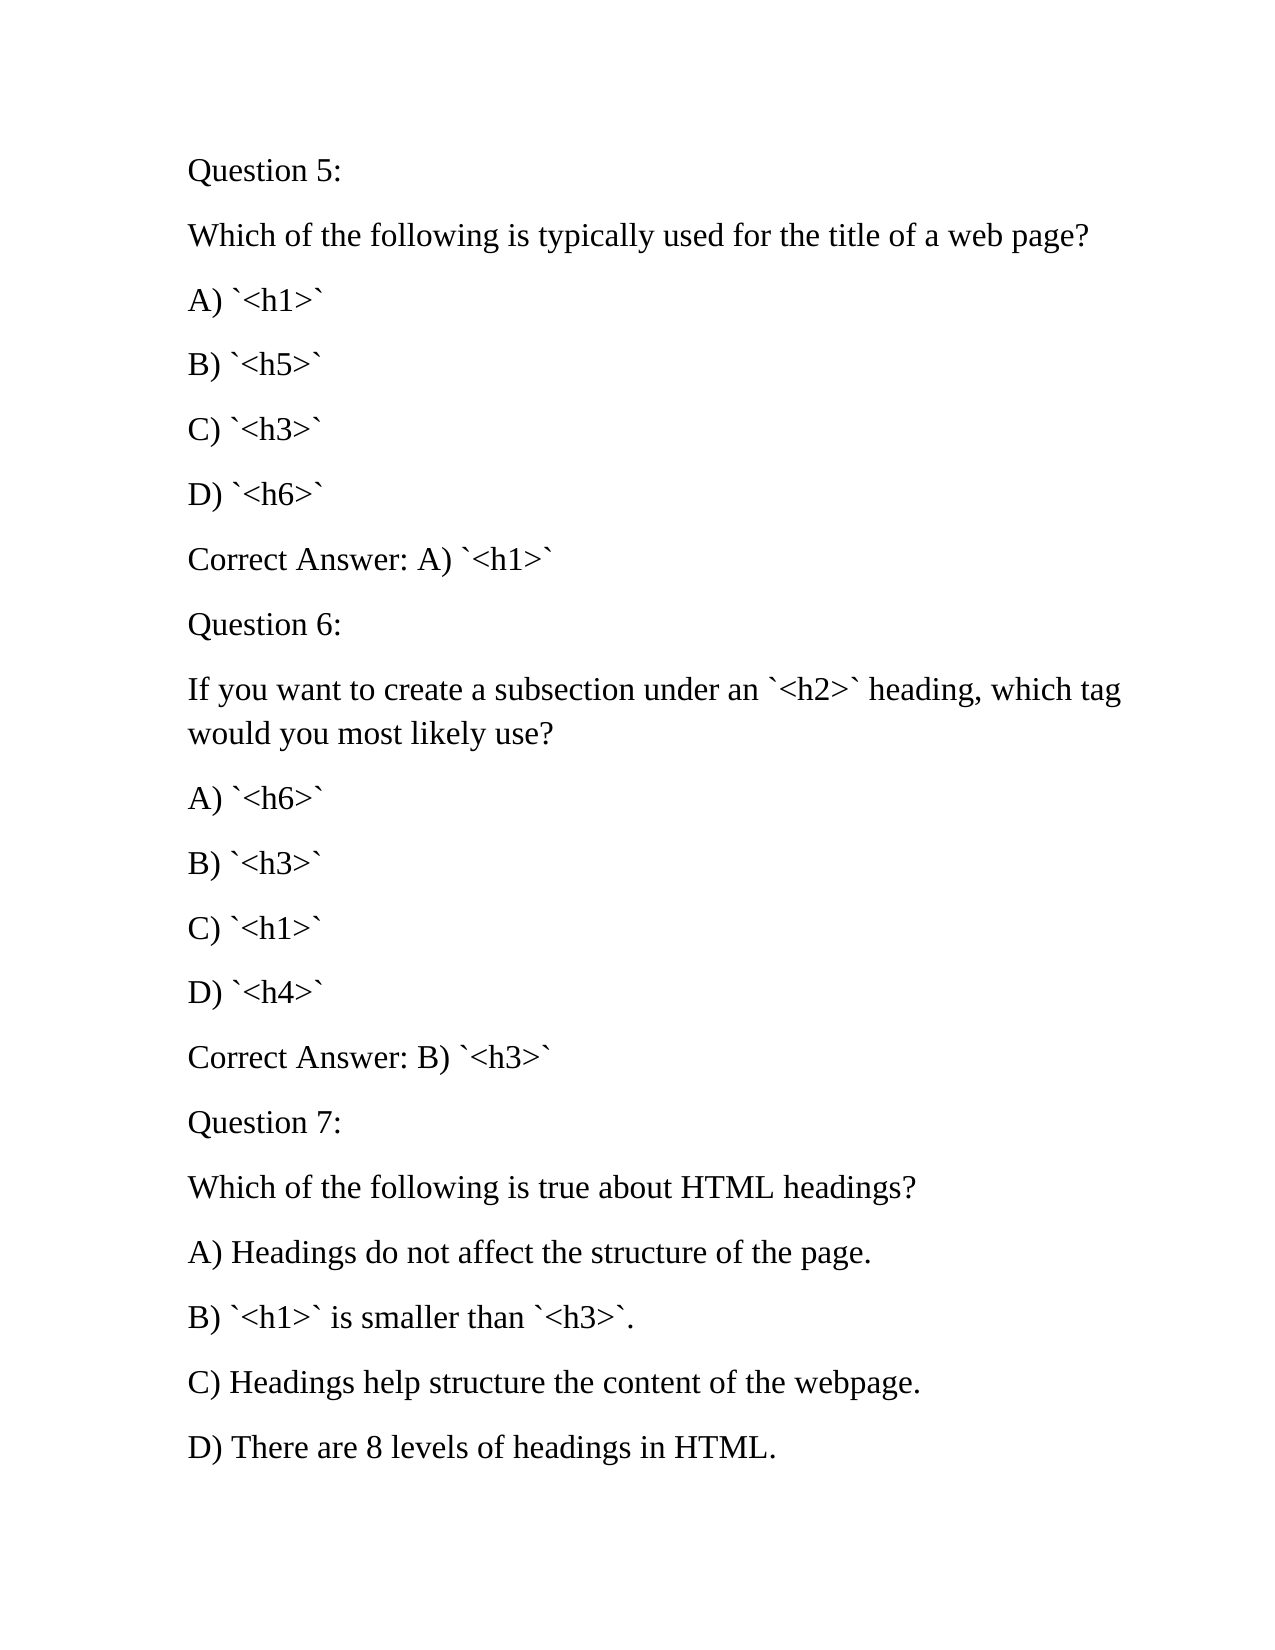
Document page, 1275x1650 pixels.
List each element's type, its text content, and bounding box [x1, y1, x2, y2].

text Question 7: [187, 1103, 1125, 1141]
text D) There are 8 levels of headings in HTML. [187, 1427, 1125, 1465]
text Correct Answer: B) `<h3>` [187, 1038, 1125, 1076]
text A) `<h6>` [187, 778, 1125, 816]
text B) `<h1>` is smaller than `<h3>`. [187, 1297, 1125, 1336]
text B) `<h3>` [187, 843, 1125, 881]
text Which of the following is typically used for the title of a web page? [187, 215, 1125, 253]
text Correct Answer: A) `<h1>` [187, 539, 1125, 578]
text D) `<h6>` [187, 474, 1125, 513]
text A) `<h1>` [187, 280, 1125, 318]
text A) Headings do not affect the structure of the page. [187, 1232, 1125, 1271]
text If you want to create a subsection under an `<h2>` heading, which tag would you most likely use? [187, 669, 1125, 752]
text D) `<h4>` [187, 973, 1125, 1011]
text Question 5: [187, 150, 1125, 188]
text Question 6: [187, 604, 1125, 643]
text Which of the following is true about HTML headings? [187, 1167, 1125, 1206]
text C) Headings help structure the content of the webpage. [187, 1362, 1125, 1401]
text B) `<h5>` [187, 345, 1125, 383]
text C) `<h3>` [187, 409, 1125, 448]
text C) `<h1>` [187, 908, 1125, 946]
